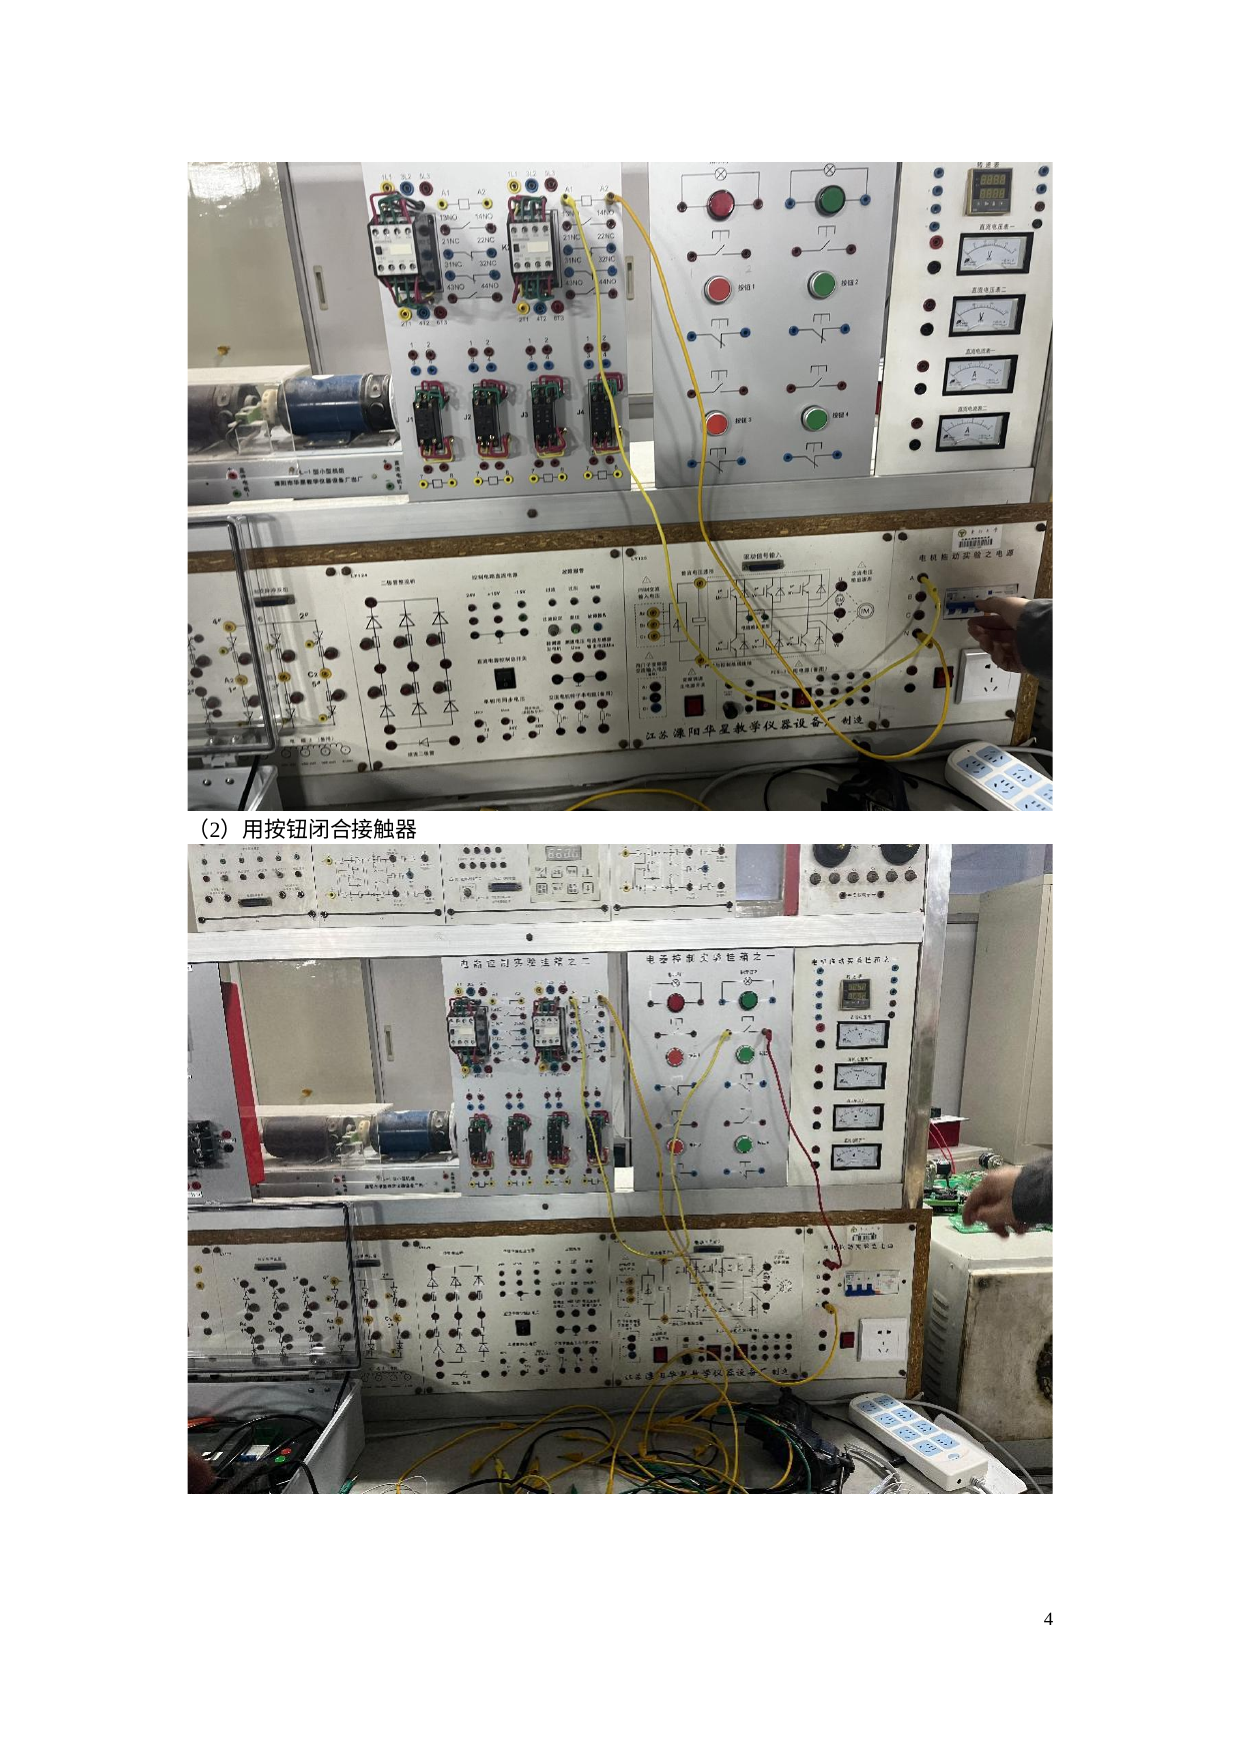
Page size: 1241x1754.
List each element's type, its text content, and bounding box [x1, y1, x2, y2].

picture [187, 162, 1053, 811]
text （2）用按钮闭合接触器 [187, 812, 1053, 844]
picture [187, 844, 1053, 1494]
